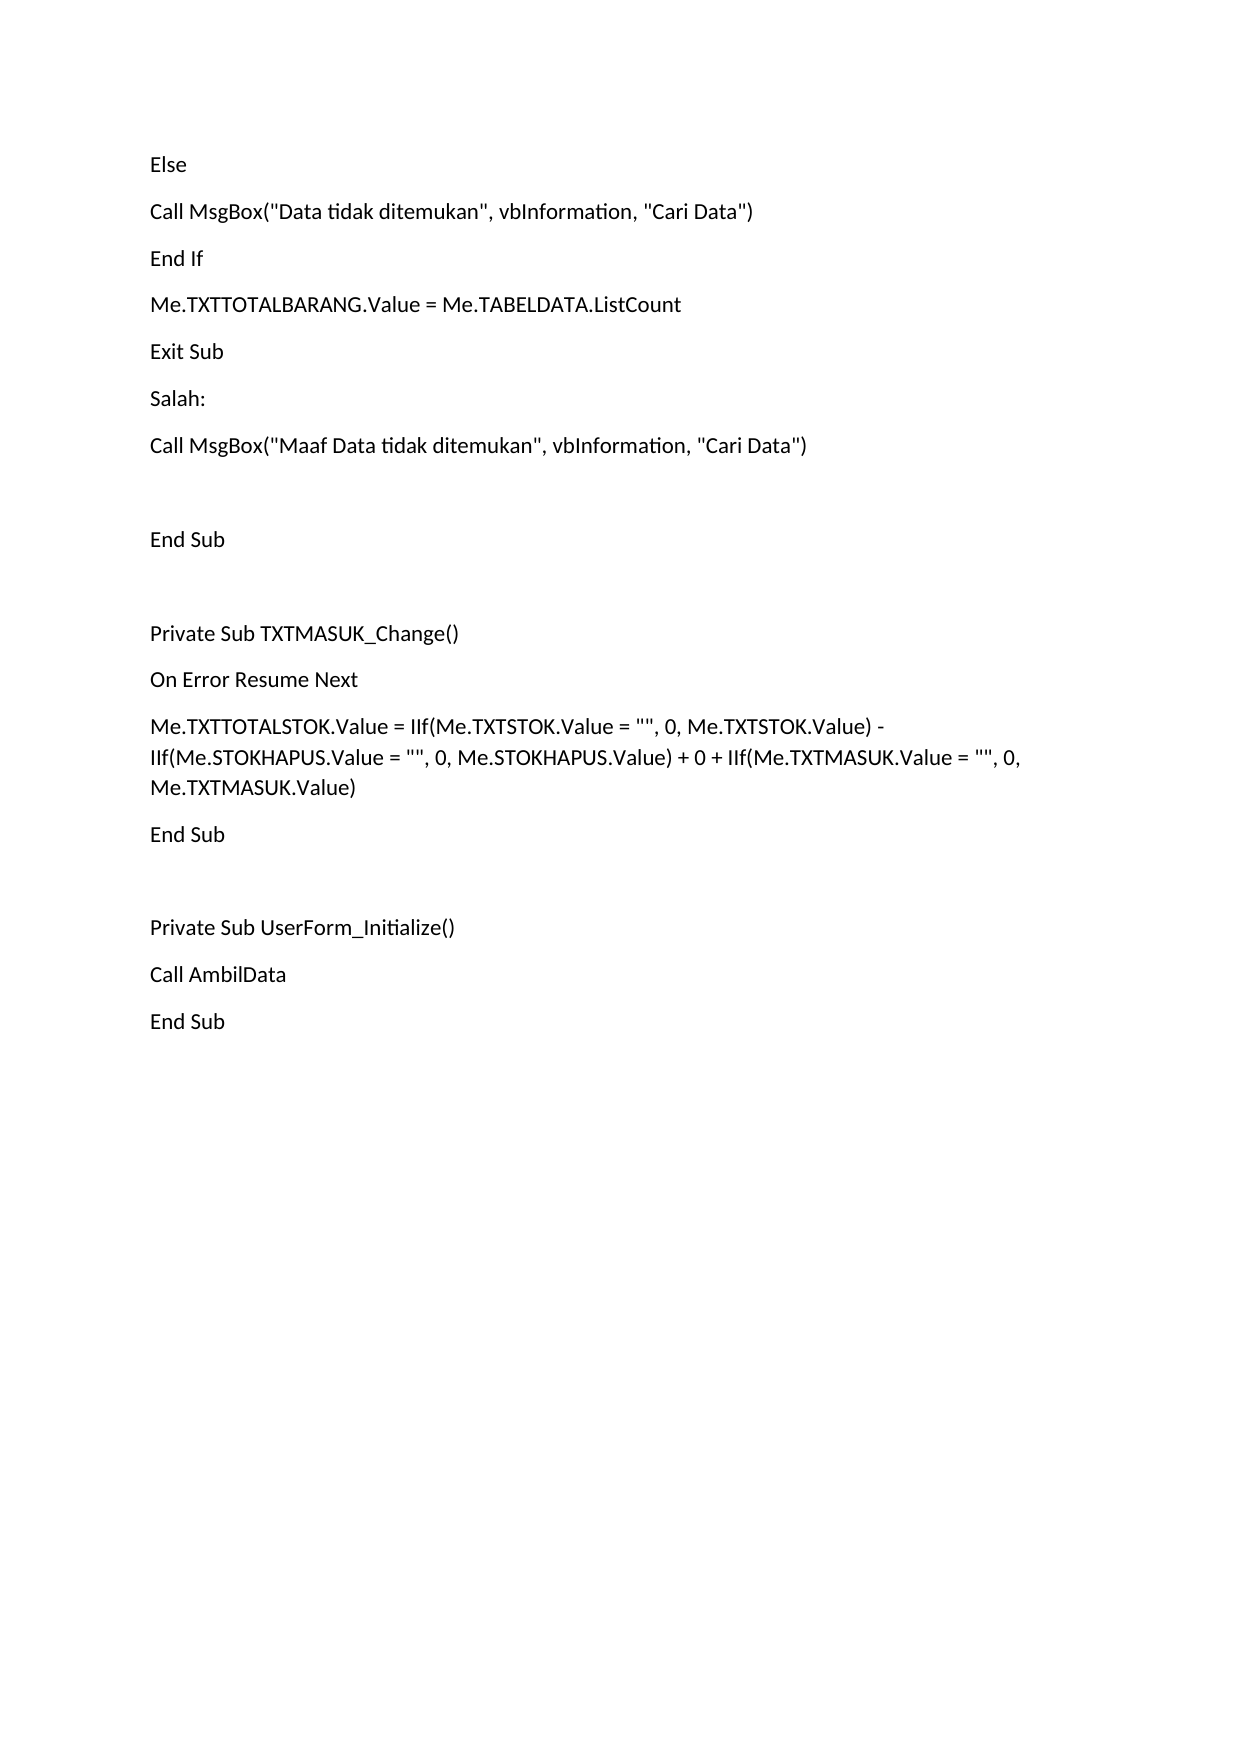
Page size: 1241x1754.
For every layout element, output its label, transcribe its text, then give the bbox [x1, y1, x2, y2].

text On Error Resume Next [150, 666, 1090, 694]
text Exit Sub [150, 337, 1090, 366]
text End If [150, 244, 1090, 272]
text End Sub [150, 1007, 1090, 1035]
text Call MsgBox("Maaf Data tidak ditemukan", vbInformation, "Cari Data") [150, 431, 1090, 459]
text Salah: [150, 384, 1090, 412]
text Me.TXTTOTALSTOK.Value = IIf(Me.TXTSTOK.Value = "", 0, Me.TXTSTOK.Value) - IIf(Me.STOKHAPUS.Value = "", 0, Me.STOKHAPUS.Value) + 0 + IIf(Me.TXTMASUK.Value = "", 0, Me.TXTMASUK.Value) [150, 712, 1090, 801]
text Me.TXTTOTALBARANG.Value = Me.TABELDATA.ListCount [150, 291, 1090, 319]
text Call AmbilData [150, 960, 1090, 988]
text Private Sub TXTMASUK_Change() [150, 619, 1090, 647]
text Private Sub UserForm_Initialize() [150, 913, 1090, 942]
text Else [150, 150, 1090, 178]
text End Sub [150, 820, 1090, 848]
text Call MsgBox("Data tidak ditemukan", vbInformation, "Cari Data") [150, 197, 1090, 225]
text End Sub [150, 525, 1090, 553]
